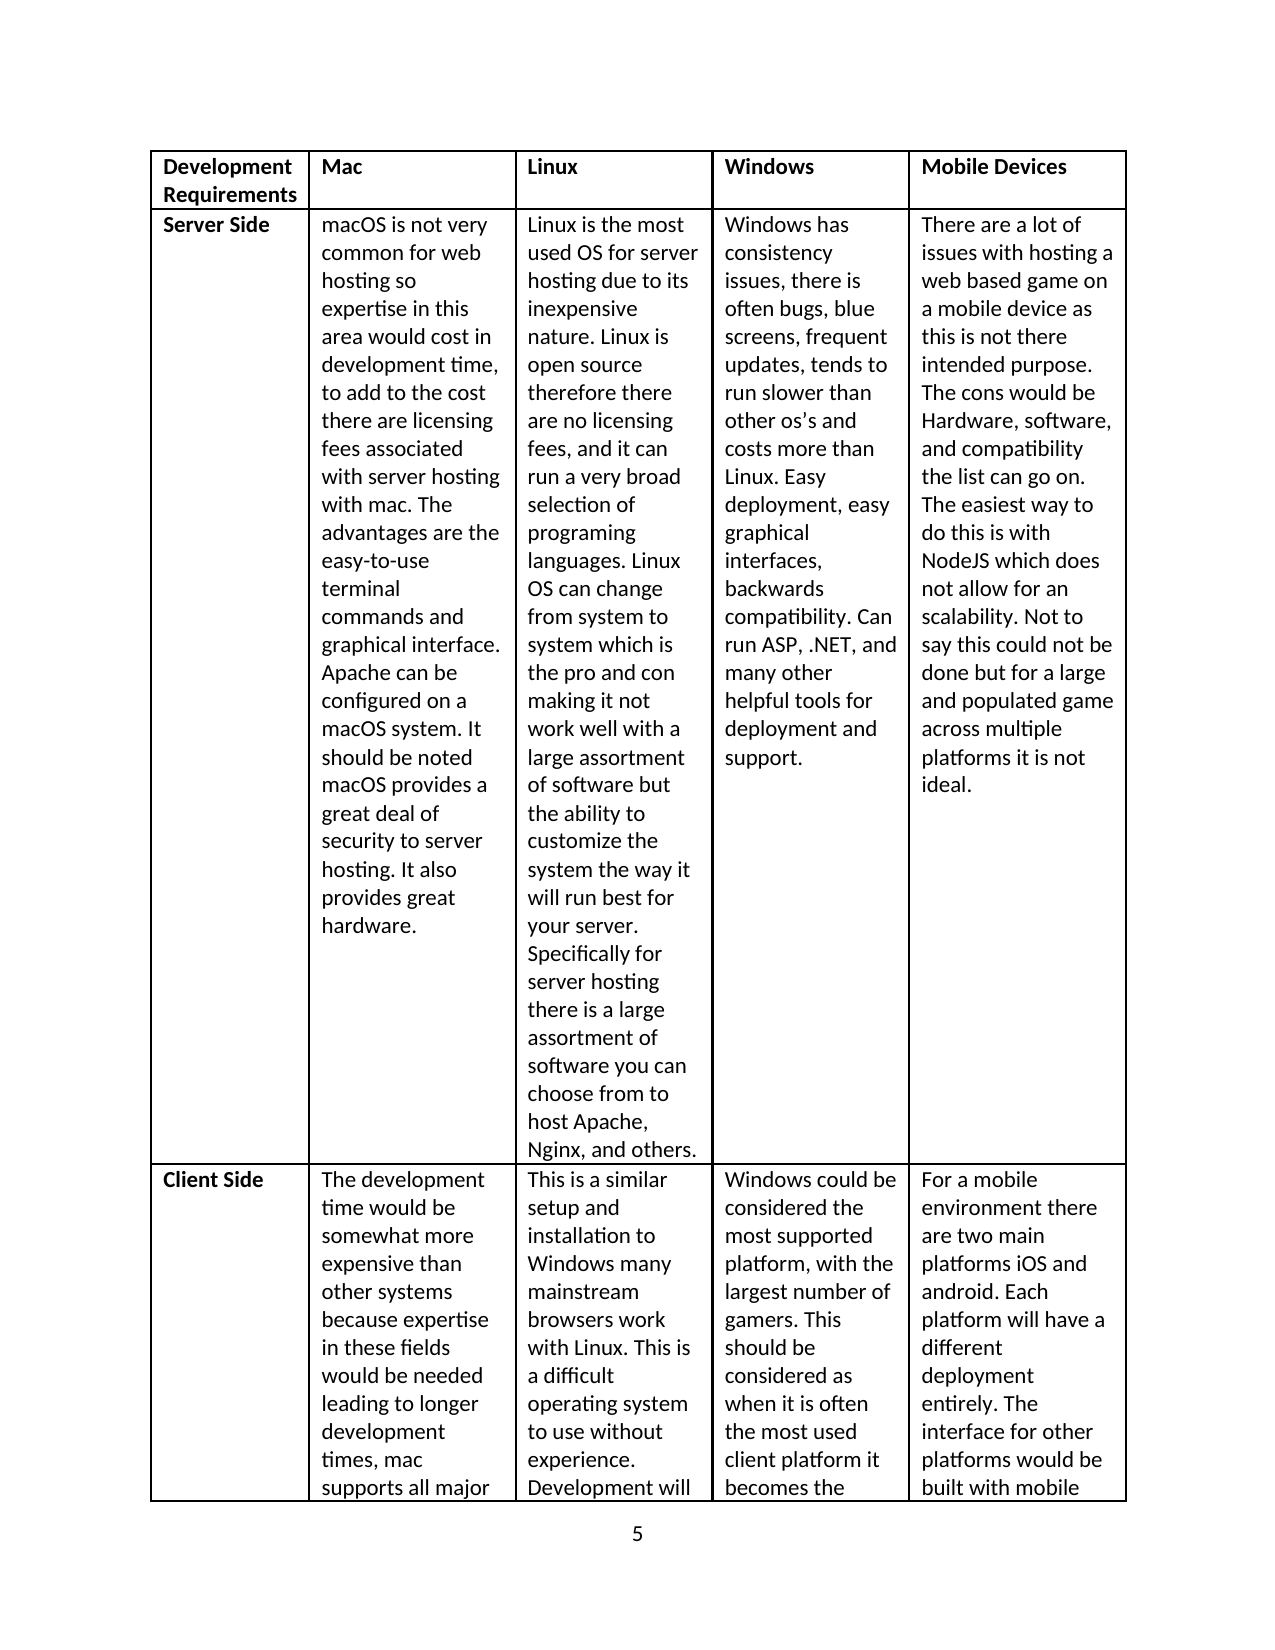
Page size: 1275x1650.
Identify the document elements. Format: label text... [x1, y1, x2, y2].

table_header Windows [714, 152, 908, 208]
table_cell This is a similar setup and installation to Windows many mainstream browsers work with Linux. This is a difficult operating system to use without experience. Development will be much the same as windows, except for testing and quality control as Linux can run differently from system to system so ensuring a quality experience will need additional testing and expertise to ensure the same experience as windows or mac on this platform this often leads to longer development times and cost. [517, 1165, 711, 1500]
table_header Mac [310, 152, 515, 208]
table_cell Server Side [152, 210, 308, 1163]
table_cell Windows has consistency issues, there is often bugs, blue screens, frequent updates, tends to run slower than other os’s and costs more than Linux. Easy deployment, easy graphical interfaces, backwards compatibility. Can run ASP, .NET, and many other helpful tools for deployment and support. [714, 210, 908, 1163]
table_cell Client Side [152, 1165, 308, 1500]
table_cell macOS is not very common for web hosting so expertise in this area would cost in development time, to add to the cost there are licensing fees associated with server hosting with mac. The advantages are the easy-to-use terminal commands and graphical interface. Apache can be configured on a macOS system. It should be noted macOS provides a great deal of security to server hosting. It also provides great hardware. [310, 210, 515, 1163]
table_header Development Requirements [152, 152, 308, 208]
table_cell Windows could be considered the most supported platform, with the largest number of gamers. This should be considered as when it is often the most used client platform it becomes the cheapest to develop as it has the most support for the running client and well-known guidelines for implementation. [714, 1165, 908, 1500]
table_cell Linux is the most used OS for server hosting due to its inexpensive nature. Linux is open source therefore there are no licensing fees, and it can run a very broad selection of programing languages. Linux OS can change from system to system which is the pro and con making it not work well with a large assortment of software but the ability to customize the system the way it will run best for your server. Specifically for server hosting there is a large assortment of software you can choose from to host Apache, Nginx, and others. [517, 210, 711, 1163]
table_header Linux [517, 152, 711, 208]
table_cell For a mobile environment there are two main platforms iOS and android. Each platform will have a different deployment entirely. The interface for other platforms would be built with mobile interface in mind. Development of a mobile app would be somewhat specific to the targeted OS, so development cost on this portion would be higher. You would need developers with expertise in this field which adds to the cost. [910, 1165, 1125, 1500]
table_cell The development time would be somewhat more expensive than other systems because expertise in these fields would be needed leading to longer development times, mac supports all major browsers. [310, 1165, 515, 1500]
table_header Mobile Devices [910, 152, 1125, 208]
table_cell There are a lot of issues with hosting a web based game on a mobile device as this is not there intended purpose. The cons would be Hardware, software, and compatibility the list can go on. The easiest way to do this is with NodeJS which does not allow for an scalability. Not to say this could not be done but for a large and populated game across multiple platforms it is not ideal. [910, 210, 1125, 1163]
